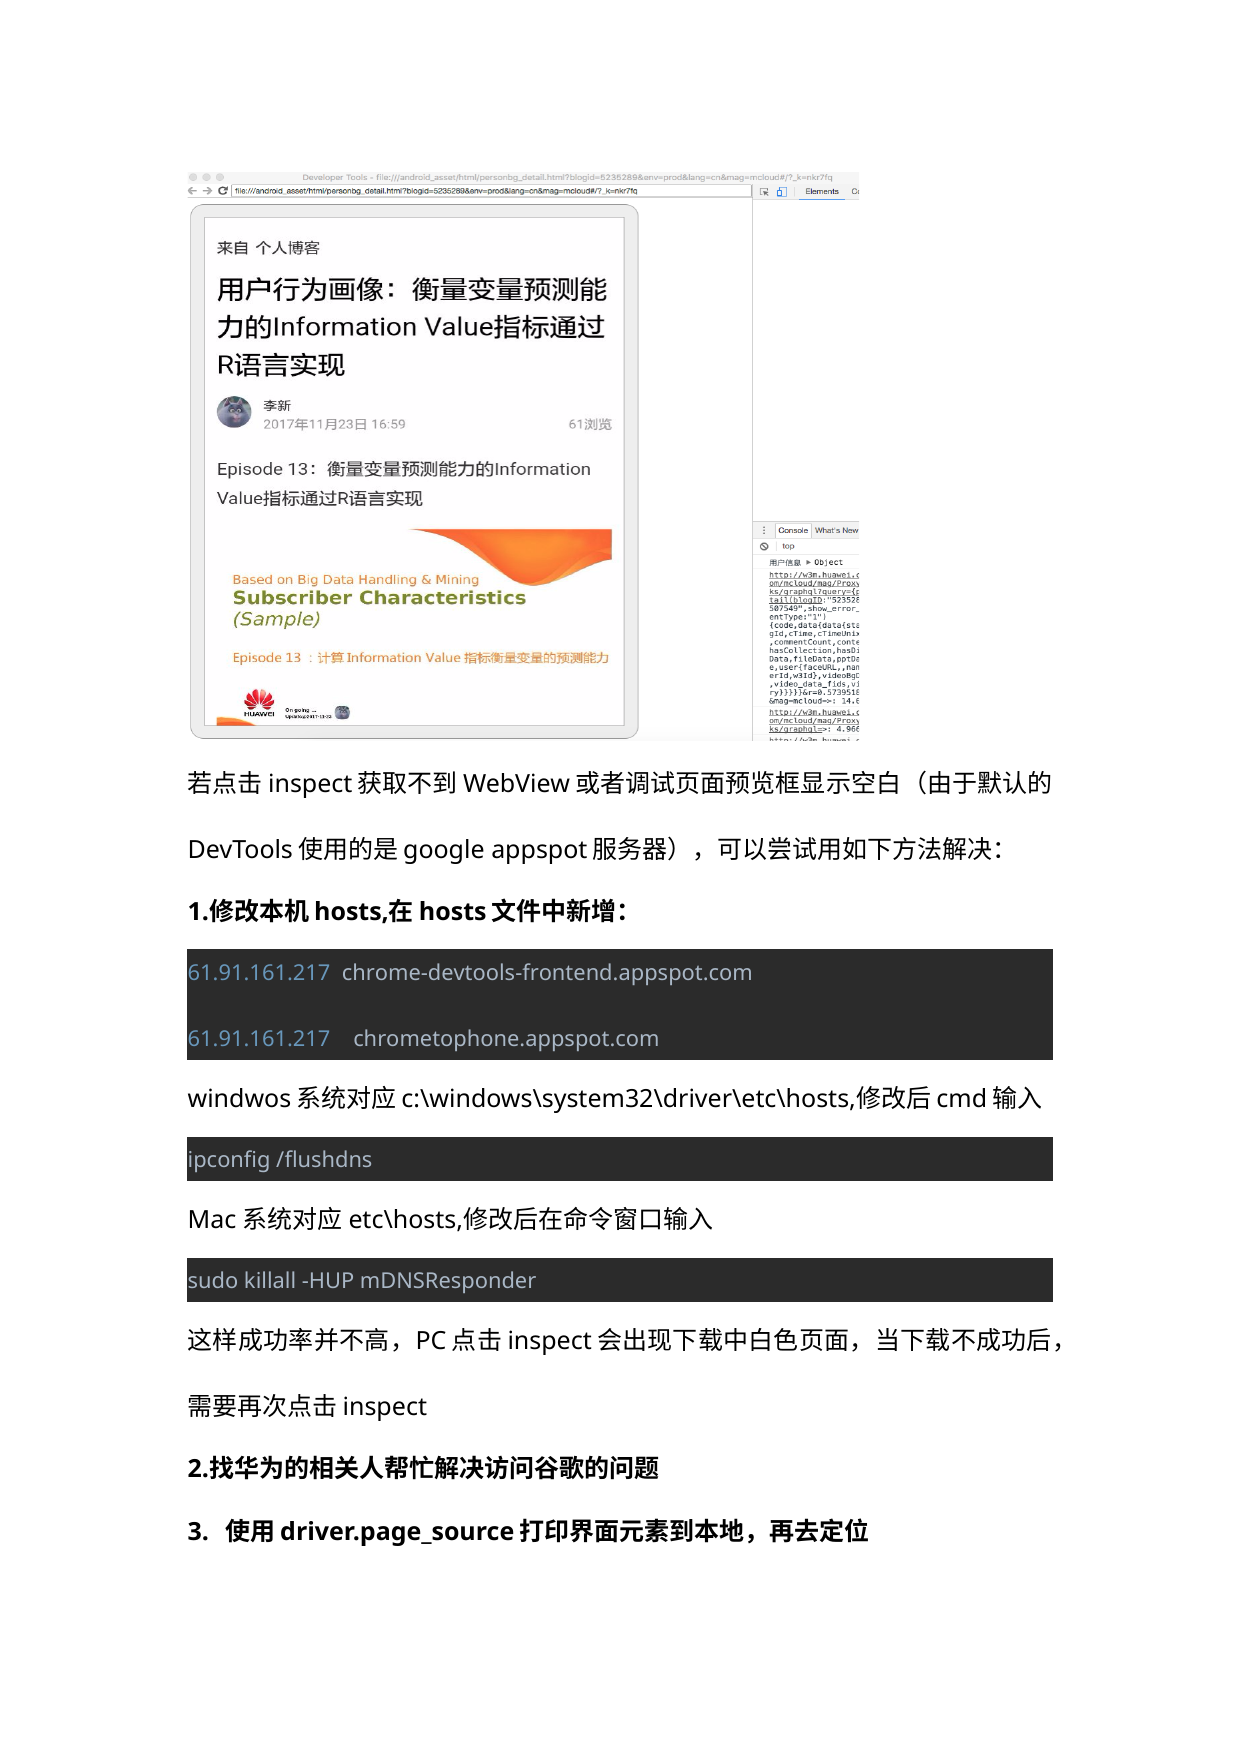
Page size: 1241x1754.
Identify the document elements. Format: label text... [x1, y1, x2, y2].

text 61.91.161.217 chrome-devtools-frontend.appspot.com 61.91.161.217 chrometophone.appspot.com [187, 949, 1053, 1060]
text windwos系统对应c:\windows\system32\driver\etc\hosts,修改后cmd输入 [187, 1074, 1053, 1119]
text 2.找华为的相关人帮忙解决访问谷歌的问题 [187, 1445, 1053, 1489]
text ipconfig /flushdns [187, 1137, 1053, 1181]
text sudo killall -HUP mDNSResponder [187, 1258, 1053, 1302]
text Mac 系统对应 etc\hosts,修改后在命令窗口输入 [187, 1196, 1053, 1240]
picture [187, 172, 860, 741]
text 这样成功率并不高，PC点击inspect会出现下载中白色页面，当下载不成功后，需要再次点击inspect [187, 1317, 1053, 1427]
list 使用driver.page_source打印界面元素到本地，再去定位 [187, 1507, 1053, 1551]
text 若点击inspect获取不到WebView或者调试页面预览框显示空白（由于默认的DevTools使用的是google appspot服务器），可以尝试用如下方法解决： [187, 759, 1053, 869]
text 1.修改本机hosts,在hosts文件中新增： [187, 887, 1053, 931]
